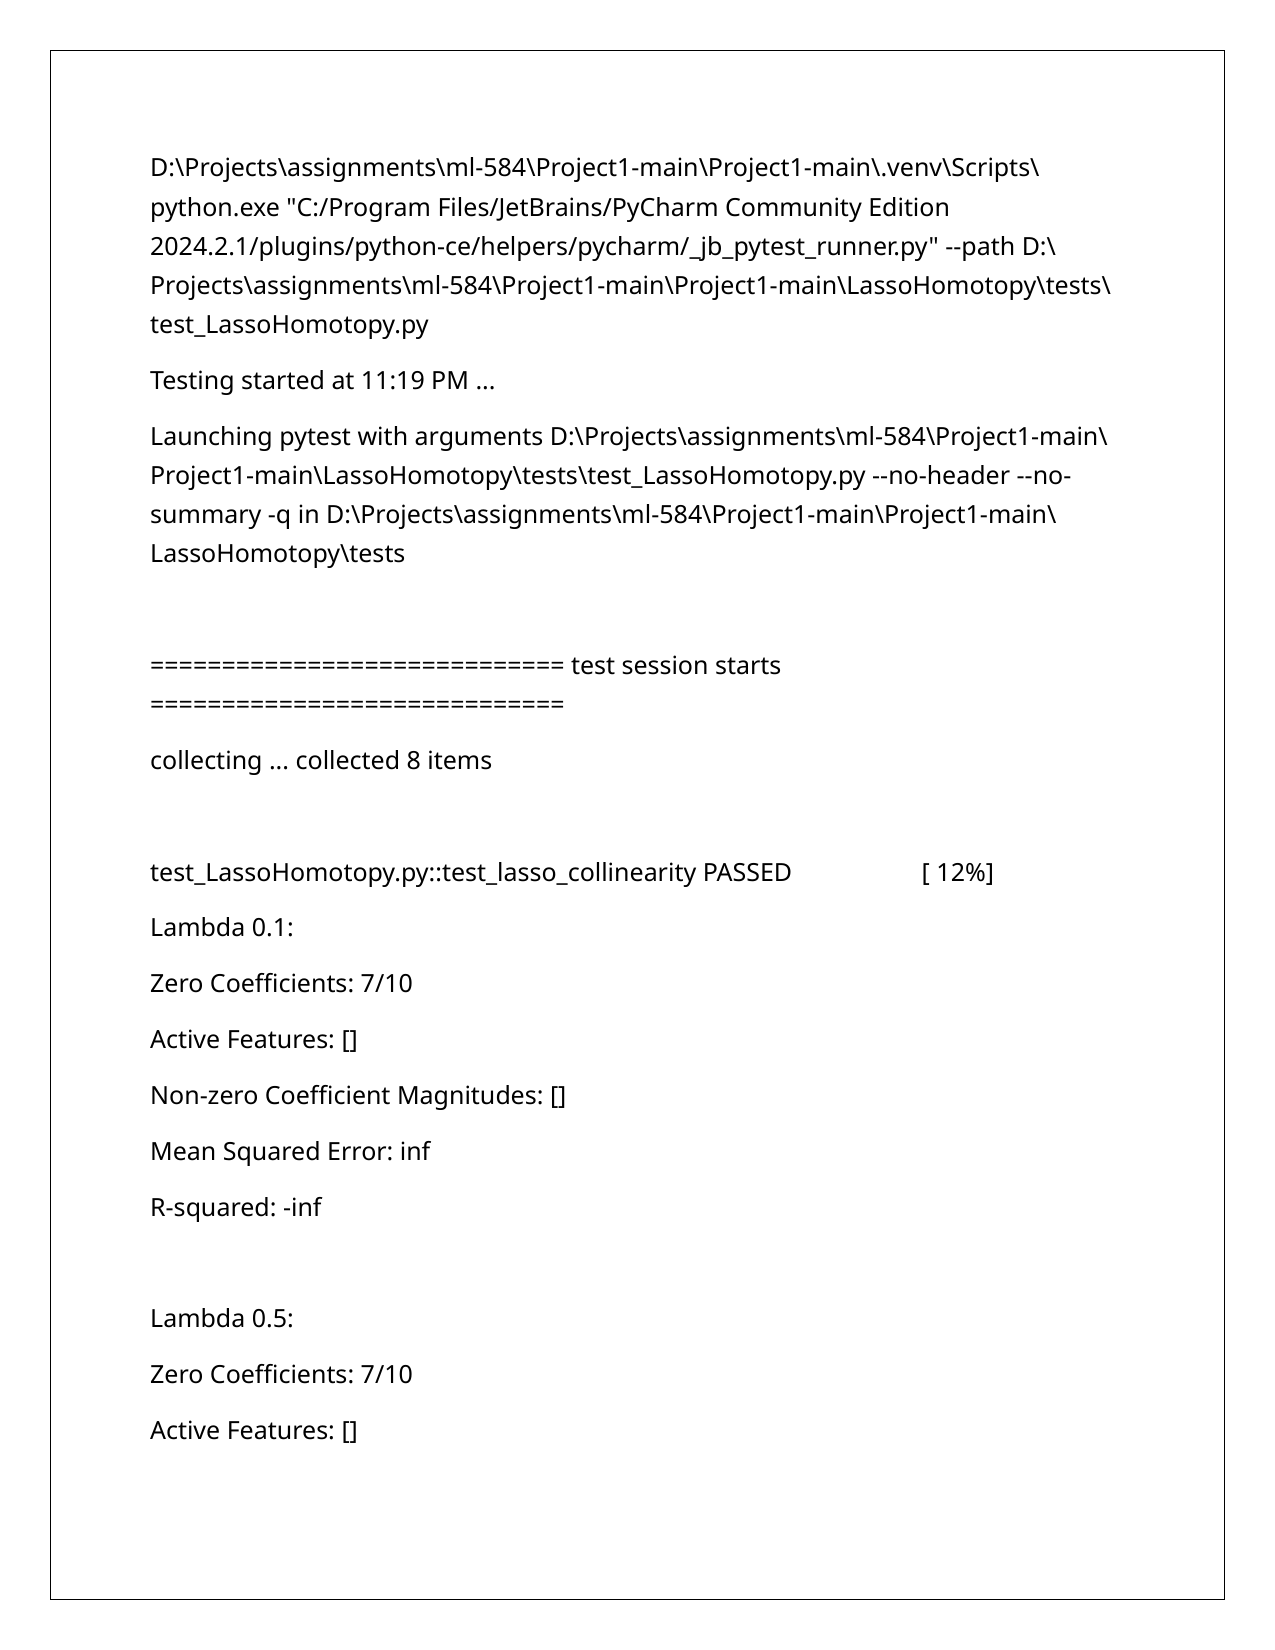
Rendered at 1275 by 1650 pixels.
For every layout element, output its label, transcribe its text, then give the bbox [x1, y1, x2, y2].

text collecting ... collected 8 items [150, 742, 1125, 777]
text R-squared: -inf [150, 1189, 1125, 1223]
text Active Features: [] [150, 1022, 1125, 1056]
text Lambda 0.1: [150, 910, 1125, 944]
text Mean Squared Error: inf [150, 1133, 1125, 1167]
text ============================= test session starts ============================= [150, 647, 1125, 721]
text Launching pytest with arguments D:\Projects\assignments\ml-584\Project1-main\Project1-main\LassoHomotopy\tests\test_LassoHomotopy.py --no-header --no-summary -q in D:\Projects\assignments\ml-584\Project1-main\Project1-main\LassoHomotopy\tests [150, 418, 1125, 570]
text D:\Projects\assignments\ml-584\Project1-main\Project1-main\.venv\Scripts\python.exe "C:/Program Files/JetBrains/PyCharm Community Edition 2024.2.1/plugins/python-ce/helpers/pycharm/_jb_pytest_runner.py" --path D:\Projects\assignments\ml-584\Project1-main\Project1-main\LassoHomotopy\tests\test_LassoHomotopy.py [150, 150, 1125, 341]
text Testing started at 11:19 PM ... [150, 362, 1125, 397]
text Zero Coefficients: 7/10 [150, 1357, 1125, 1391]
text Lambda 0.5: [150, 1301, 1125, 1335]
text test_LassoHomotopy.py::test_lasso_collinearity PASSED [ 12%] [150, 854, 1125, 888]
text Zero Coefficients: 7/10 [150, 966, 1125, 1000]
text Active Features: [] [150, 1412, 1125, 1447]
text Non-zero Coefficient Magnitudes: [] [150, 1077, 1125, 1112]
